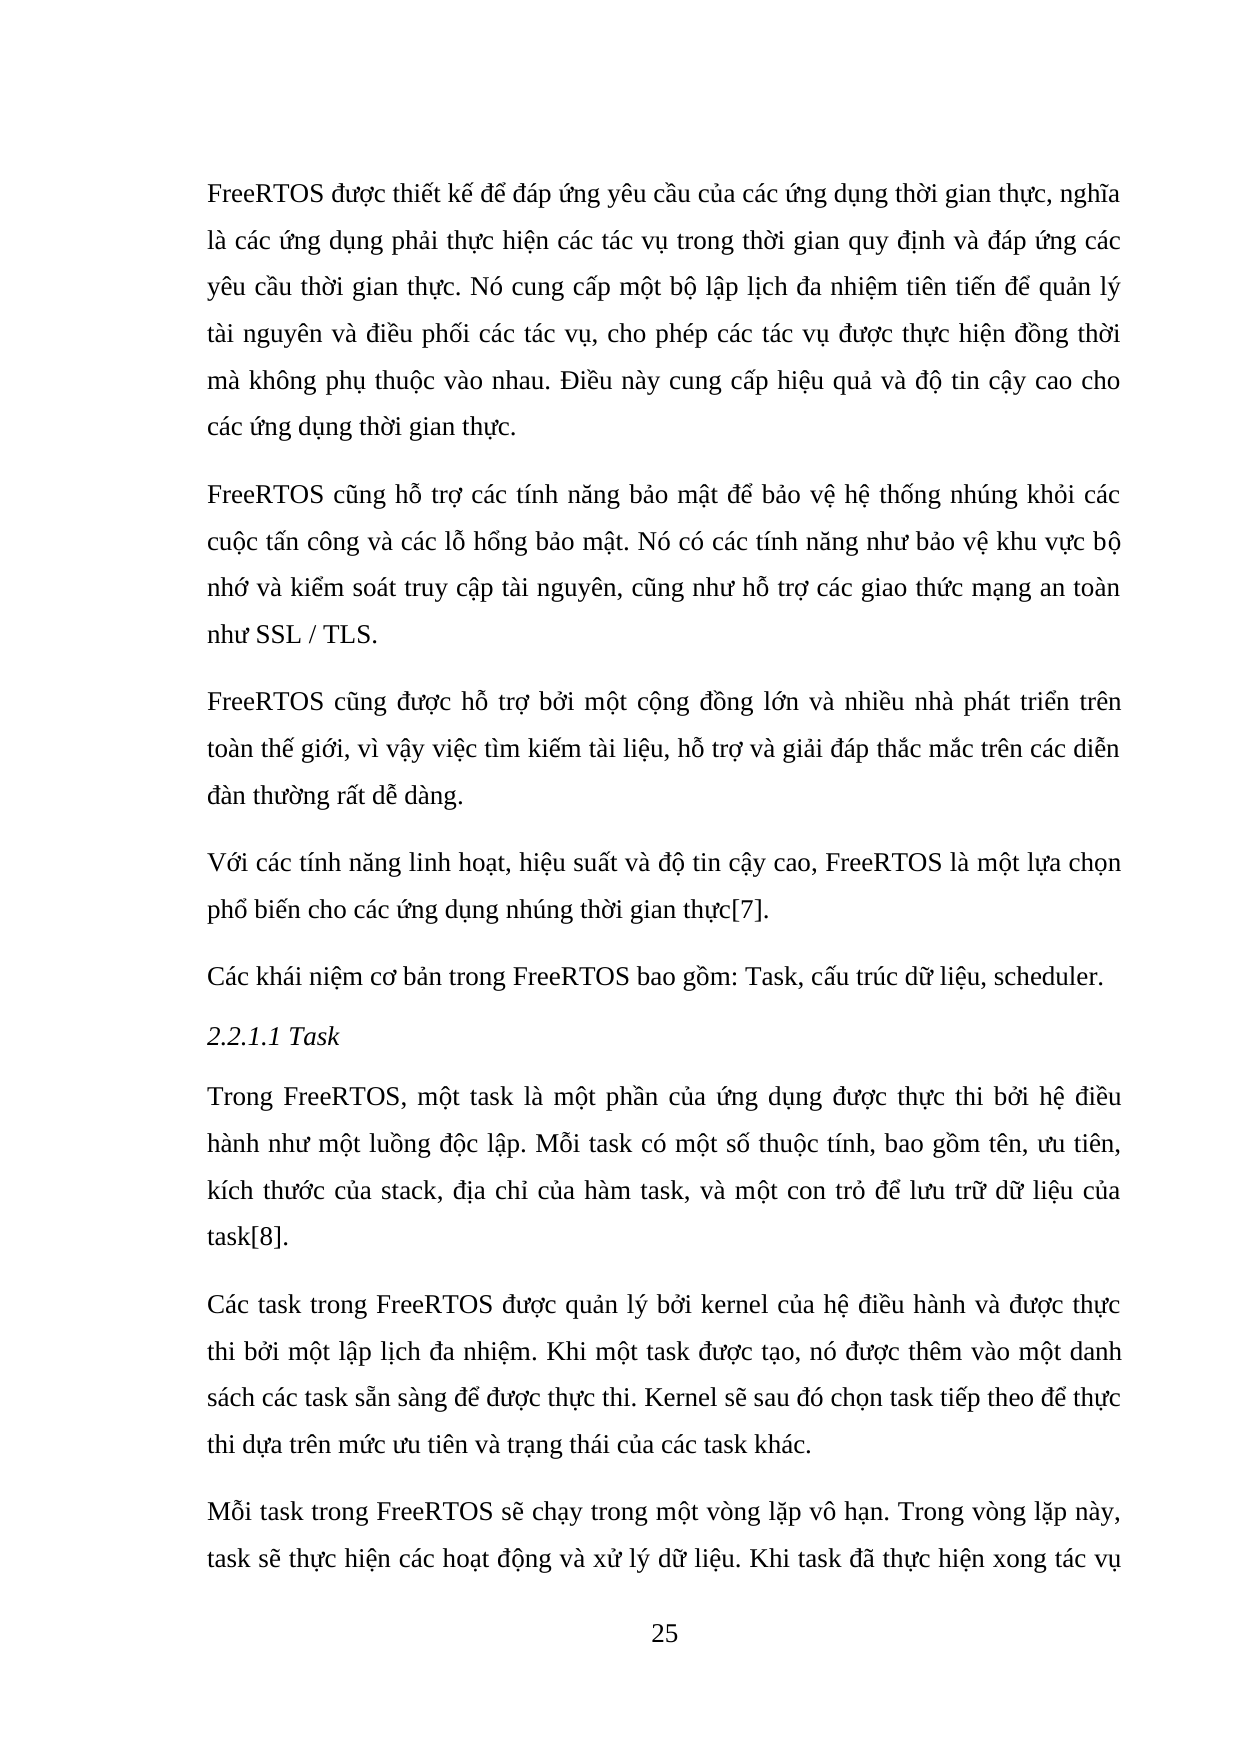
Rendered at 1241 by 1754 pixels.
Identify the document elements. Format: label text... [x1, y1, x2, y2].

text FreeRTOS cũng hỗ trợ các tính năng bảo mật để bảo vệ hệ thống nhúng khỏi các cuộc tấn công và các lỗ hổng bảo mật. Nó có các tính năng như bảo vệ khu vực bộ nhớ và kiểm soát truy cập tài nguyên, cũng như hỗ trợ các giao thức mạng an toàn như SSL / TLS. [207, 478, 1122, 649]
text Các khái niệm cơ bản trong FreeRTOS bao gồm: Task, cấu trúc dữ liệu, scheduler. [207, 961, 1122, 992]
text Với các tính năng linh hoạt, hiệu suất và độ tin cậy cao, FreeRTOS là một lựa chọn phổ biến cho các ứng dụng nhúng thời gian thực[7]. [207, 846, 1122, 924]
text Task [207, 1020, 1122, 1051]
text FreeRTOS được thiết kế để đáp ứng yêu cầu của các ứng dụng thời gian thực, nghĩa là các ứng dụng phải thực hiện các tác vụ trong thời gian quy định và đáp ứng các yêu cầu thời gian thực. Nó cung cấp một bộ lập lịch đa nhiệm tiên tiến để quản lý tài nguyên và điều phối các tác vụ, cho phép các tác vụ được thực hiện đồng thời mà không phụ thuộc vào nhau. Điều này cung cấp hiệu quả và độ tin cậy cao cho các ứng dụng thời gian thực. [207, 177, 1122, 442]
text Trong FreeRTOS, một task là một phần của ứng dụng được thực thi bởi hệ điều hành như một luồng độc lập. Mỗi task có một số thuộc tính, bao gồm tên, ưu tiên, kích thước của stack, địa chỉ của hàm task, và một con trỏ để lưu trữ dữ liệu của task[8]. [207, 1080, 1122, 1252]
text FreeRTOS cũng được hỗ trợ bởi một cộng đồng lớn và nhiều nhà phát triển trên toàn thế giới, vì vậy việc tìm kiếm tài liệu, hỗ trợ và giải đáp thắc mắc trên các diễn đàn thường rất dễ dàng. [207, 686, 1122, 810]
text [207, 1495, 1122, 1573]
